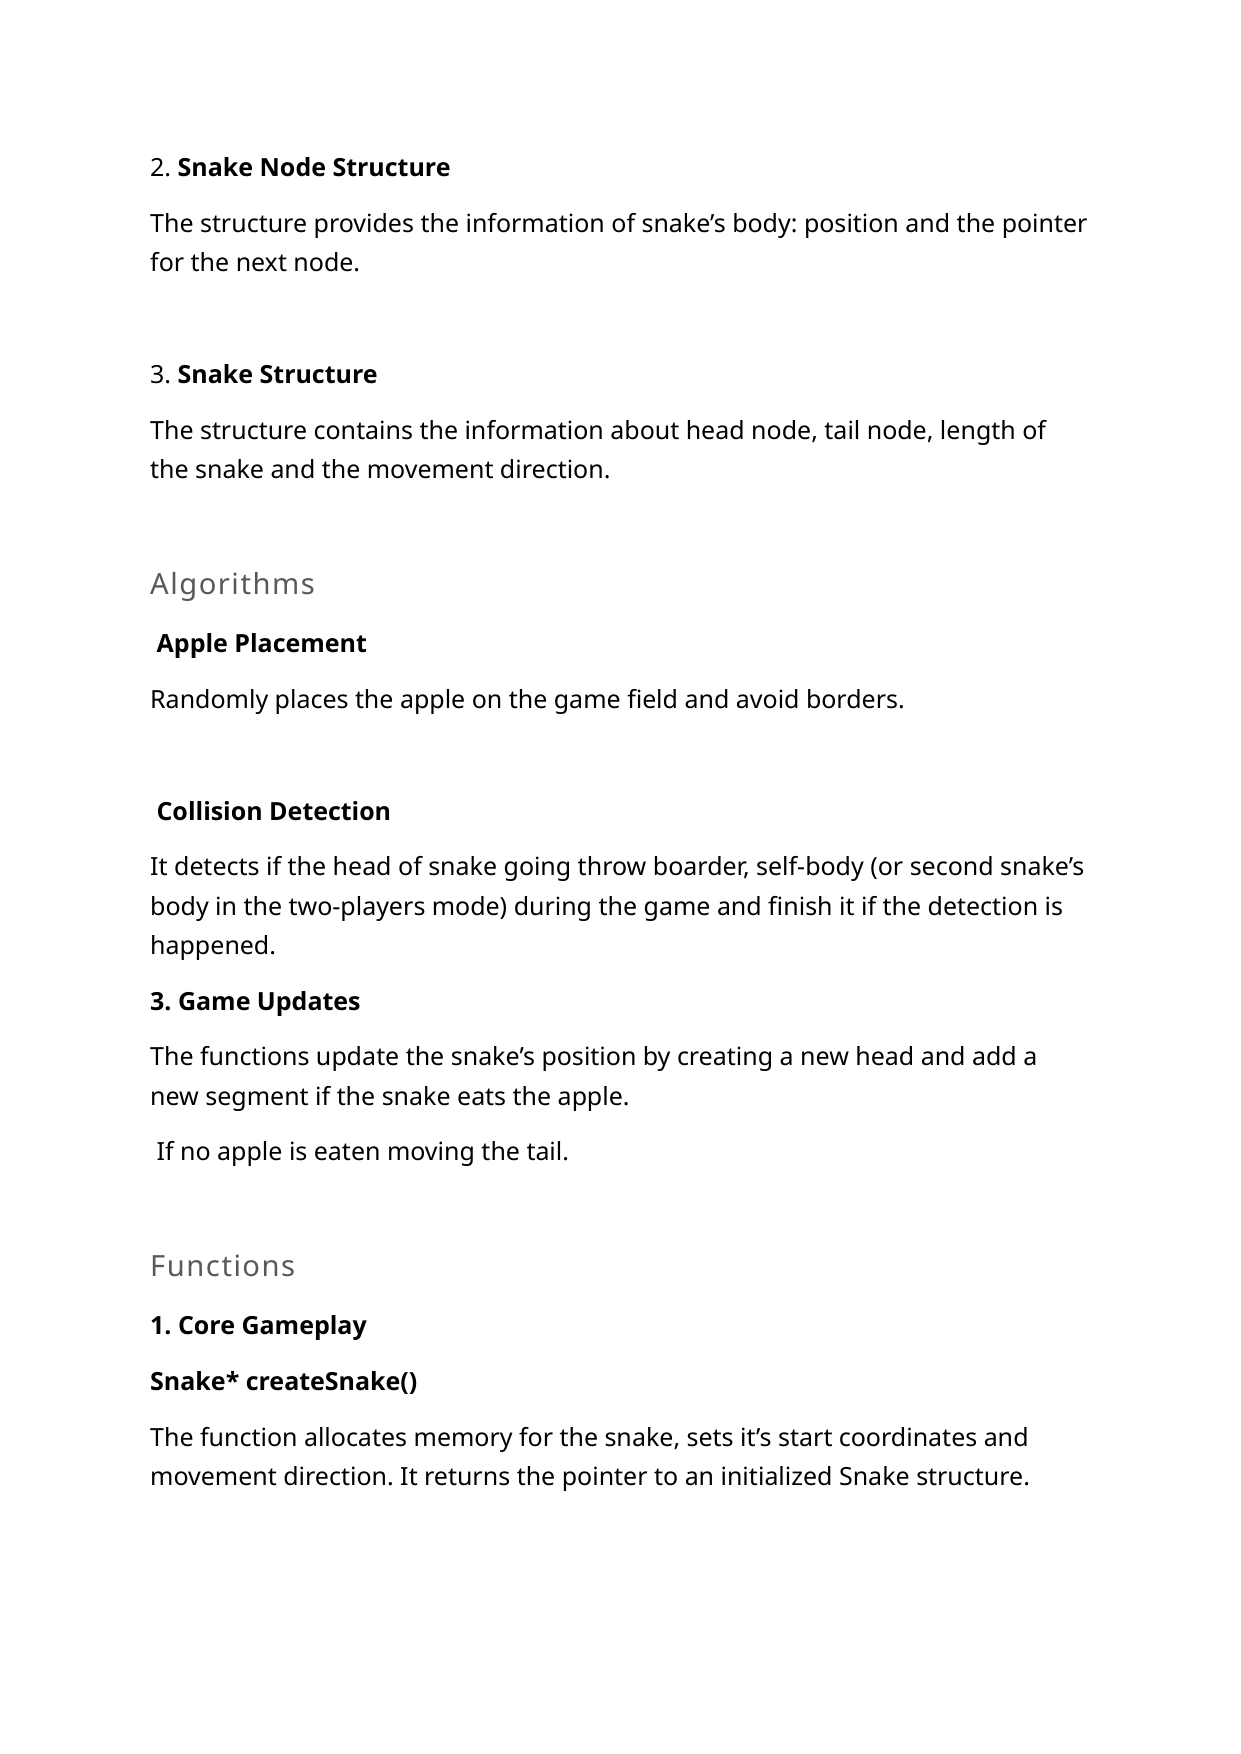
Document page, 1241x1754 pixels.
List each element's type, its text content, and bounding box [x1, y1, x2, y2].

text Snake* createSnake() [150, 1364, 1090, 1398]
subtitle Functions [150, 1246, 1090, 1285]
text The structure provides the information of snake’s body: position and the pointer for the next node. [150, 206, 1090, 279]
text The function allocates memory for the snake, sets it’s start coordinates and movement direction. It returns the pointer to an initialized Snake structure. [150, 1419, 1090, 1493]
text Collision Detection [150, 793, 1090, 827]
text If no apple is eaten moving the tail. [150, 1134, 1090, 1168]
text The structure contains the information about head node, tail node, length of the snake and the movement direction. [150, 412, 1090, 486]
text It detects if the head of snake going throw boarder, self-body (or second snake’s body in the two-players mode) during the game and finish it if the detection is happened. [150, 849, 1090, 961]
text 2. Snake Node Structure [150, 150, 1090, 184]
text Randomly places the apple on the game field and avoid borders. [150, 681, 1090, 716]
text 1. Core Gameplay [150, 1308, 1090, 1342]
text 3. Game Updates [150, 983, 1090, 1017]
subtitle Algorithms [150, 563, 1090, 603]
text The functions update the snake’s position by creating a new head and add a new segment if the snake eats the apple. [150, 1039, 1090, 1112]
text 3. Snake Structure [150, 357, 1090, 391]
text Apple Placement [150, 626, 1090, 660]
